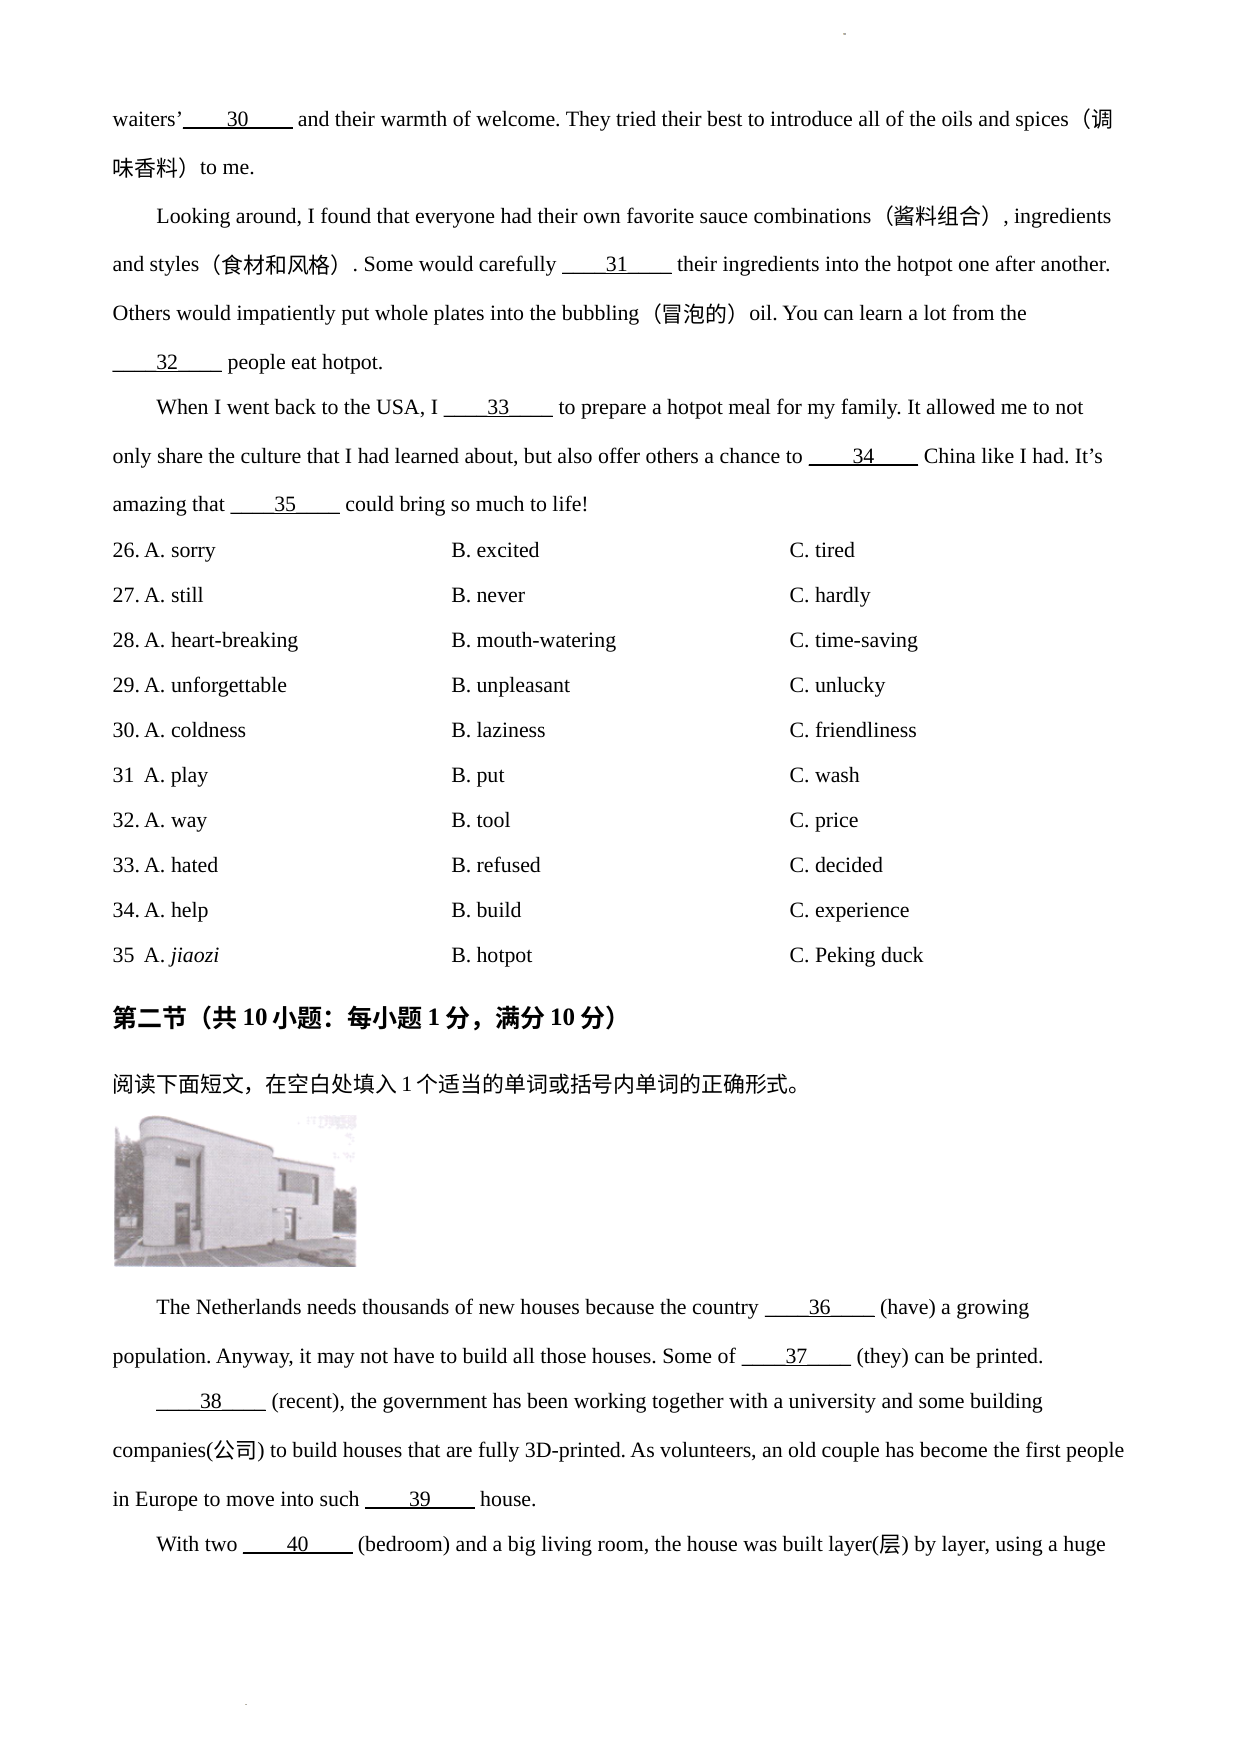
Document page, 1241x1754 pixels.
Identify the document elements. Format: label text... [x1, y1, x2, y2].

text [112, 102, 1128, 183]
text 阅读下面短文，在空白处填入1个适当的单词或括号内单词的正确形式。 [112, 1067, 1128, 1099]
text When I went back to the USA, I ____33____ to prepare a hotpot meal for my family. It allowed me to not only share the culture that I had learned about, but also offer others a chance to ____34____ China like I had. It’s amazing that ____35____ could bring so much to life! [112, 390, 1128, 520]
text 35 A. jiaozi B. hotpot C. Peking duck [112, 939, 1128, 971]
text 27. A. still B. never C. hardly [112, 578, 1128, 611]
text 30. A. coldness B. laziness C. friendliness [112, 713, 1128, 746]
text 29. A. unforgettable B. unpleasant C. unlucky [112, 668, 1128, 701]
text 第二节（共10小题：每小题1分，满分10分） [112, 984, 1128, 1049]
text 28. A. heart-breaking B. mouth-watering C. time-saving [112, 623, 1128, 656]
picture [112, 1115, 358, 1267]
text 33. A. hated B. refused C. decided [112, 849, 1128, 881]
text Looking around, I found that everyone had their own favorite sauce combinations（酱料组合）, ingredients and styles（食材和风格）. Some would carefully ____31____ their ingredients into the hotpot one after another. Others would impatiently put whole plates into the bubbling（冒泡的）oil. You can learn a lot from the ____32____ people eat hotpot. [112, 199, 1128, 378]
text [112, 1527, 1128, 1559]
text The Netherlands needs thousands of new houses because the country ____36____ (have) a growing population. Anyway, it may not have to build all those houses. Some of ____37____ (they) can be printed. [112, 1291, 1128, 1372]
text 31 A. play B. put C. wash [112, 758, 1128, 791]
text 32. A. way B. tool C. price [112, 803, 1128, 836]
text 34. A. help B. build C. experience [112, 894, 1128, 926]
text 26. A. sorry B. excited C. tired [112, 533, 1128, 565]
text ____38____ (recent), the government has been working together with a university and some building companies(公司) to build houses that are fully 3D-printed. As volunteers, an old couple has become the first people in Europe to move into such ____39____ house. [112, 1384, 1128, 1514]
